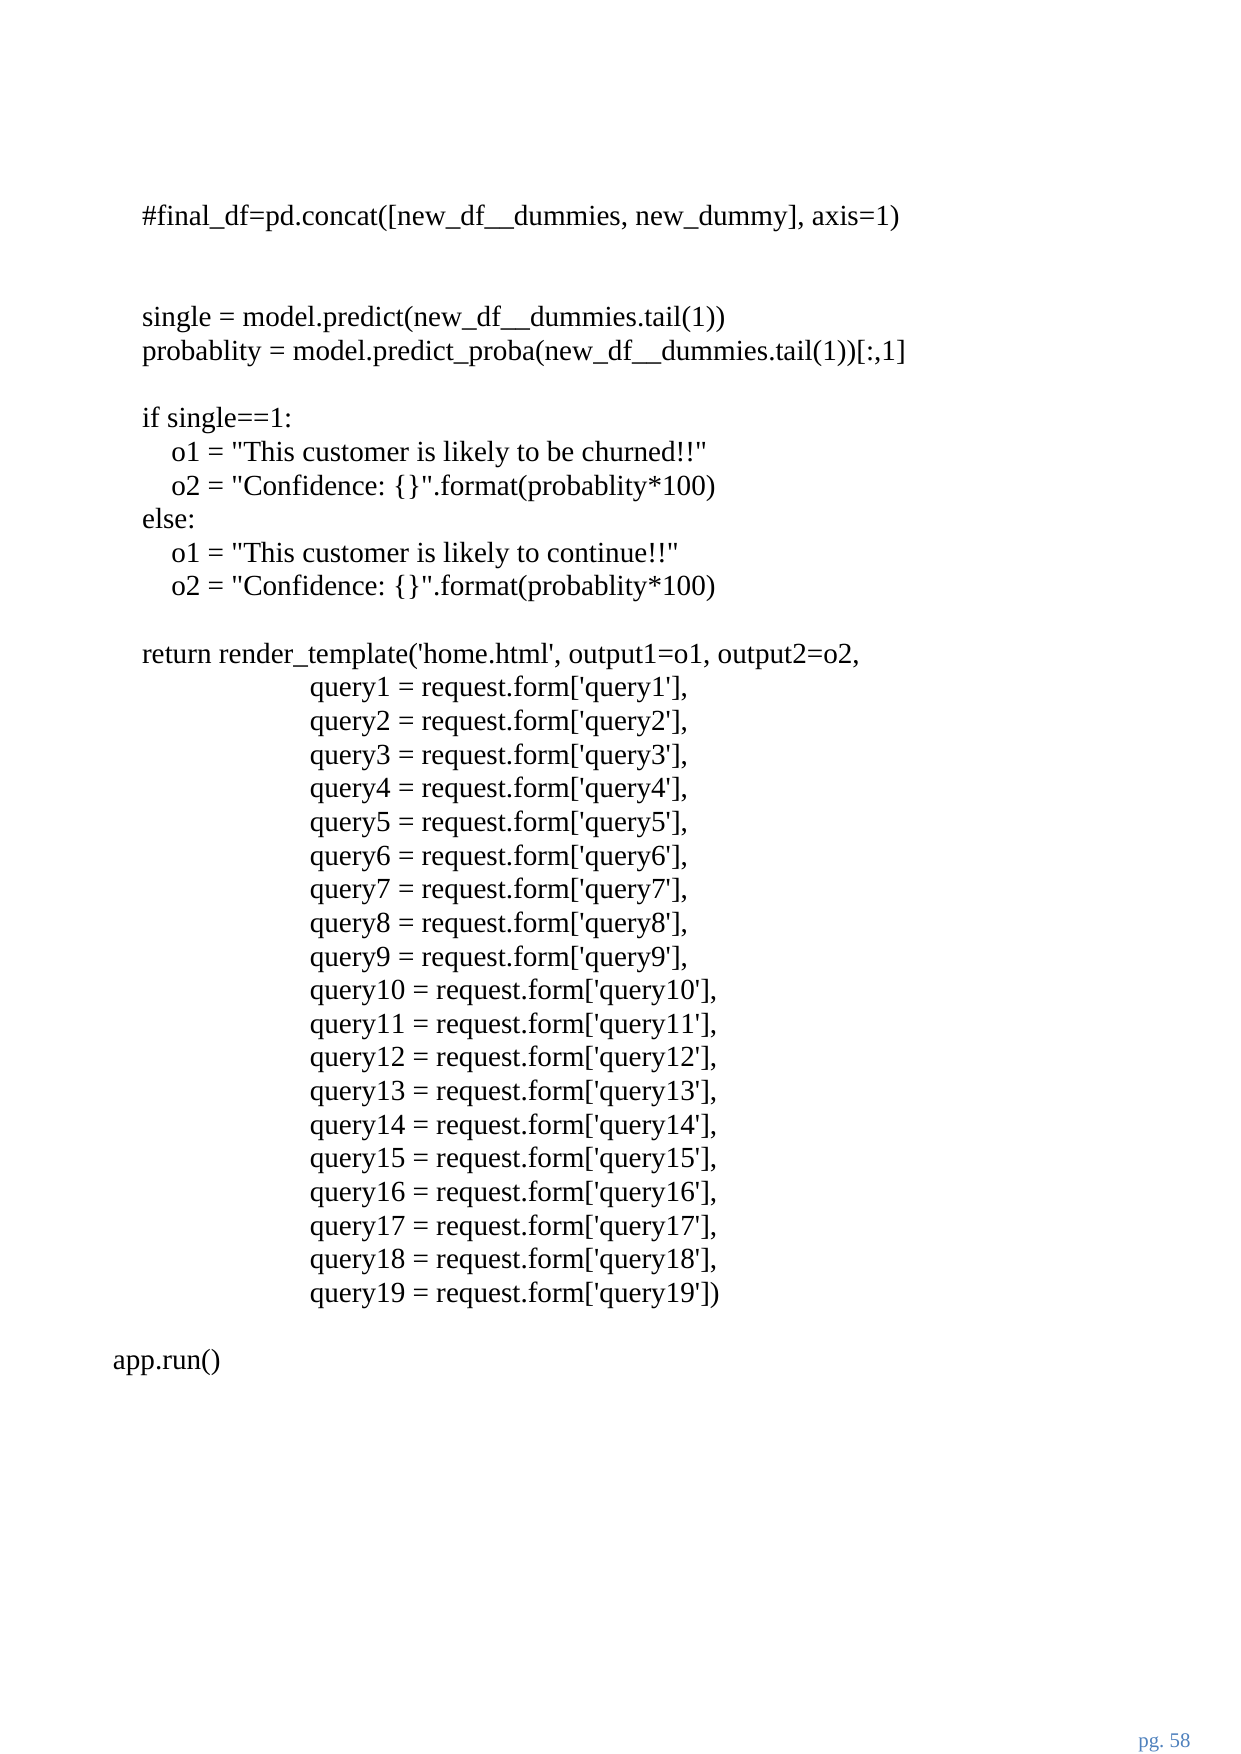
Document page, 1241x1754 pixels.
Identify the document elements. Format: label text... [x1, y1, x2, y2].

subtitle single = model.predict(new_df__dummies.tail(1)) [113, 299, 1190, 333]
subtitle app.run() [113, 1342, 1190, 1376]
subtitle query7 = request.form['query7'], [113, 871, 1190, 905]
subtitle query16 = request.form['query16'], [113, 1174, 1190, 1208]
subtitle query12 = request.form['query12'], [113, 1039, 1190, 1073]
subtitle if single==1: [113, 400, 1190, 434]
subtitle query17 = request.form['query17'], [113, 1208, 1190, 1241]
subtitle query9 = request.form['query9'], [113, 939, 1190, 972]
subtitle query2 = request.form['query2'], [113, 703, 1190, 737]
subtitle query14 = request.form['query14'], [113, 1107, 1190, 1140]
subtitle else: [113, 501, 1190, 535]
subtitle query8 = request.form['query8'], [113, 905, 1190, 938]
subtitle query18 = request.form['query18'], [113, 1241, 1190, 1275]
subtitle probablity = model.predict_proba(new_df__dummies.tail(1))[:,1] [113, 333, 1190, 367]
subtitle query13 = request.form['query13'], [113, 1073, 1190, 1107]
subtitle query3 = request.form['query3'], [113, 737, 1190, 770]
subtitle query15 = request.form['query15'], [113, 1141, 1190, 1174]
subtitle query4 = request.form['query4'], [113, 770, 1190, 804]
subtitle return render_template('home.html', output1=o1, output2=o2, [113, 636, 1190, 669]
subtitle #final_df=pd.concat([new_df__dummies, new_dummy], axis=1) [113, 198, 1190, 232]
subtitle o2 = "Confidence: {}".format(probablity*100) [113, 468, 1190, 501]
subtitle o1 = "This customer is likely to be churned!!" [113, 434, 1190, 467]
subtitle query10 = request.form['query10'], [113, 972, 1190, 1006]
subtitle query5 = request.form['query5'], [113, 804, 1190, 838]
subtitle o1 = "This customer is likely to continue!!" [113, 535, 1190, 568]
subtitle query19 = request.form['query19']) [113, 1275, 1190, 1309]
subtitle query6 = request.form['query6'], [113, 838, 1190, 871]
subtitle o2 = "Confidence: {}".format(probablity*100) [113, 568, 1190, 602]
subtitle query1 = request.form['query1'], [113, 669, 1190, 703]
subtitle query11 = request.form['query11'], [113, 1006, 1190, 1039]
